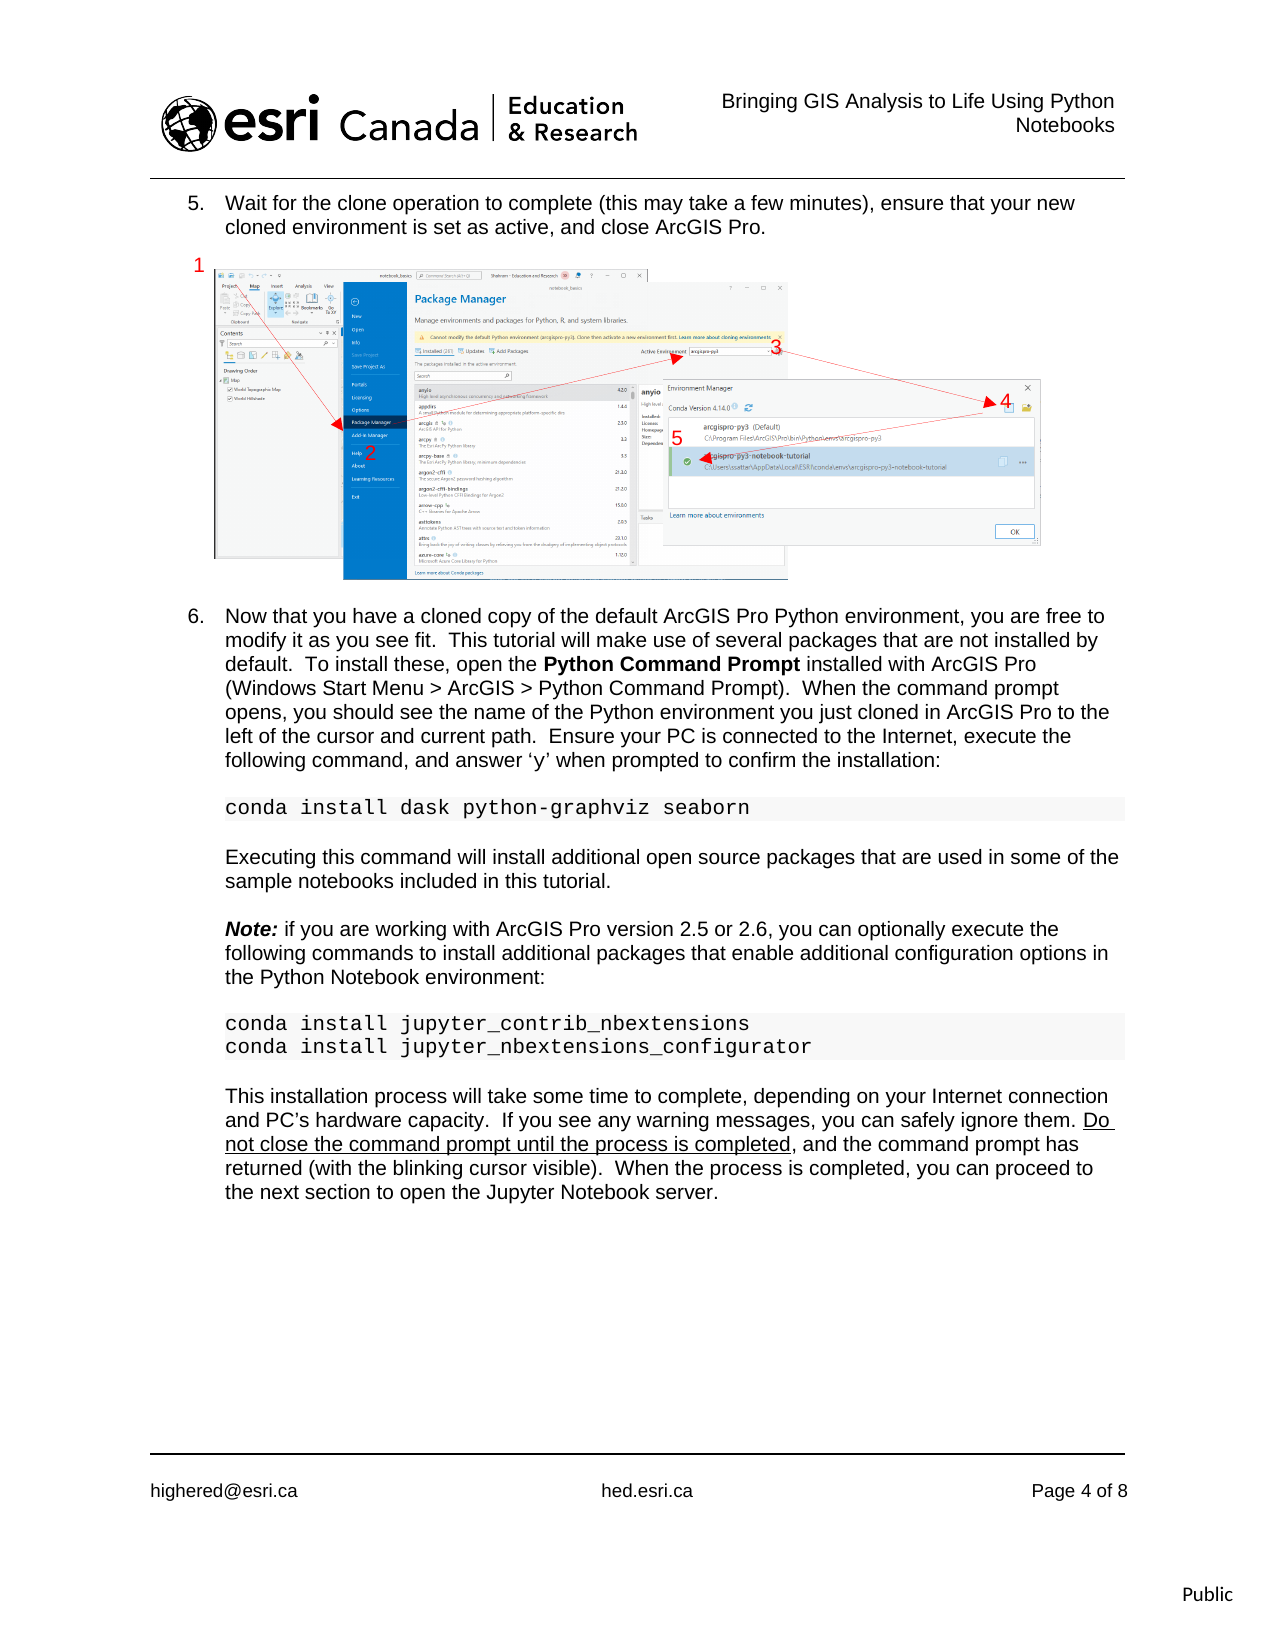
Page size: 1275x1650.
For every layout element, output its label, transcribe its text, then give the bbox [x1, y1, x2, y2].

list This installation process will take some time to complete, depending on your Internet connection and PC’s hardware capacity. If you see any warning messages, you can safely ignore them. Do not close the command prompt until the process is completed, and the command prompt has returned (with the blinking cursor visible). When the process is completed, you can proceed to the next section to open the Jupyter Notebook server. [225, 1060, 1125, 1228]
list Wait for the clone operation to complete (this may take a few minutes), ensure that your new cloned environment is set as active, and close ArcGIS Pro. [187, 191, 1125, 604]
list Executing this command will install additional open source packages that are used in some of the sample notebooks included in this tutorial. [225, 821, 1125, 893]
list Now that you have a cloned copy of the default ArcGIS Pro Python environment, you are free to modify it as you see fit. This tutorial will make use of several packages that are not installed by default. To install these, open the Python Command Prompt installed with ArcGIS Pro (Windows Start Menu > ArcGIS > Python Command Prompt). When the command prompt opens, you should see the name of the Python environment you just cloned in ArcGIS Pro to the left of the cursor and current path. Ensure your PC is connected to the Internet, execute the following command, and answer ‘y’ when prompted to confirm the installation: [187, 604, 1125, 773]
text conda install jupyter_contrib_nbextensions [225, 1013, 1125, 1036]
text conda install jupyter_nbextensions_configurator [225, 1036, 1125, 1060]
text conda install dask python-graphviz seaborn [225, 797, 1125, 821]
picture [161, 94, 637, 152]
list Note: if you are working with ArcGIS Pro version 2.5 or 2.6, you can optionally execute the following commands to install additional packages that enable additional configuration options in the Python Notebook environment: [225, 917, 1125, 989]
